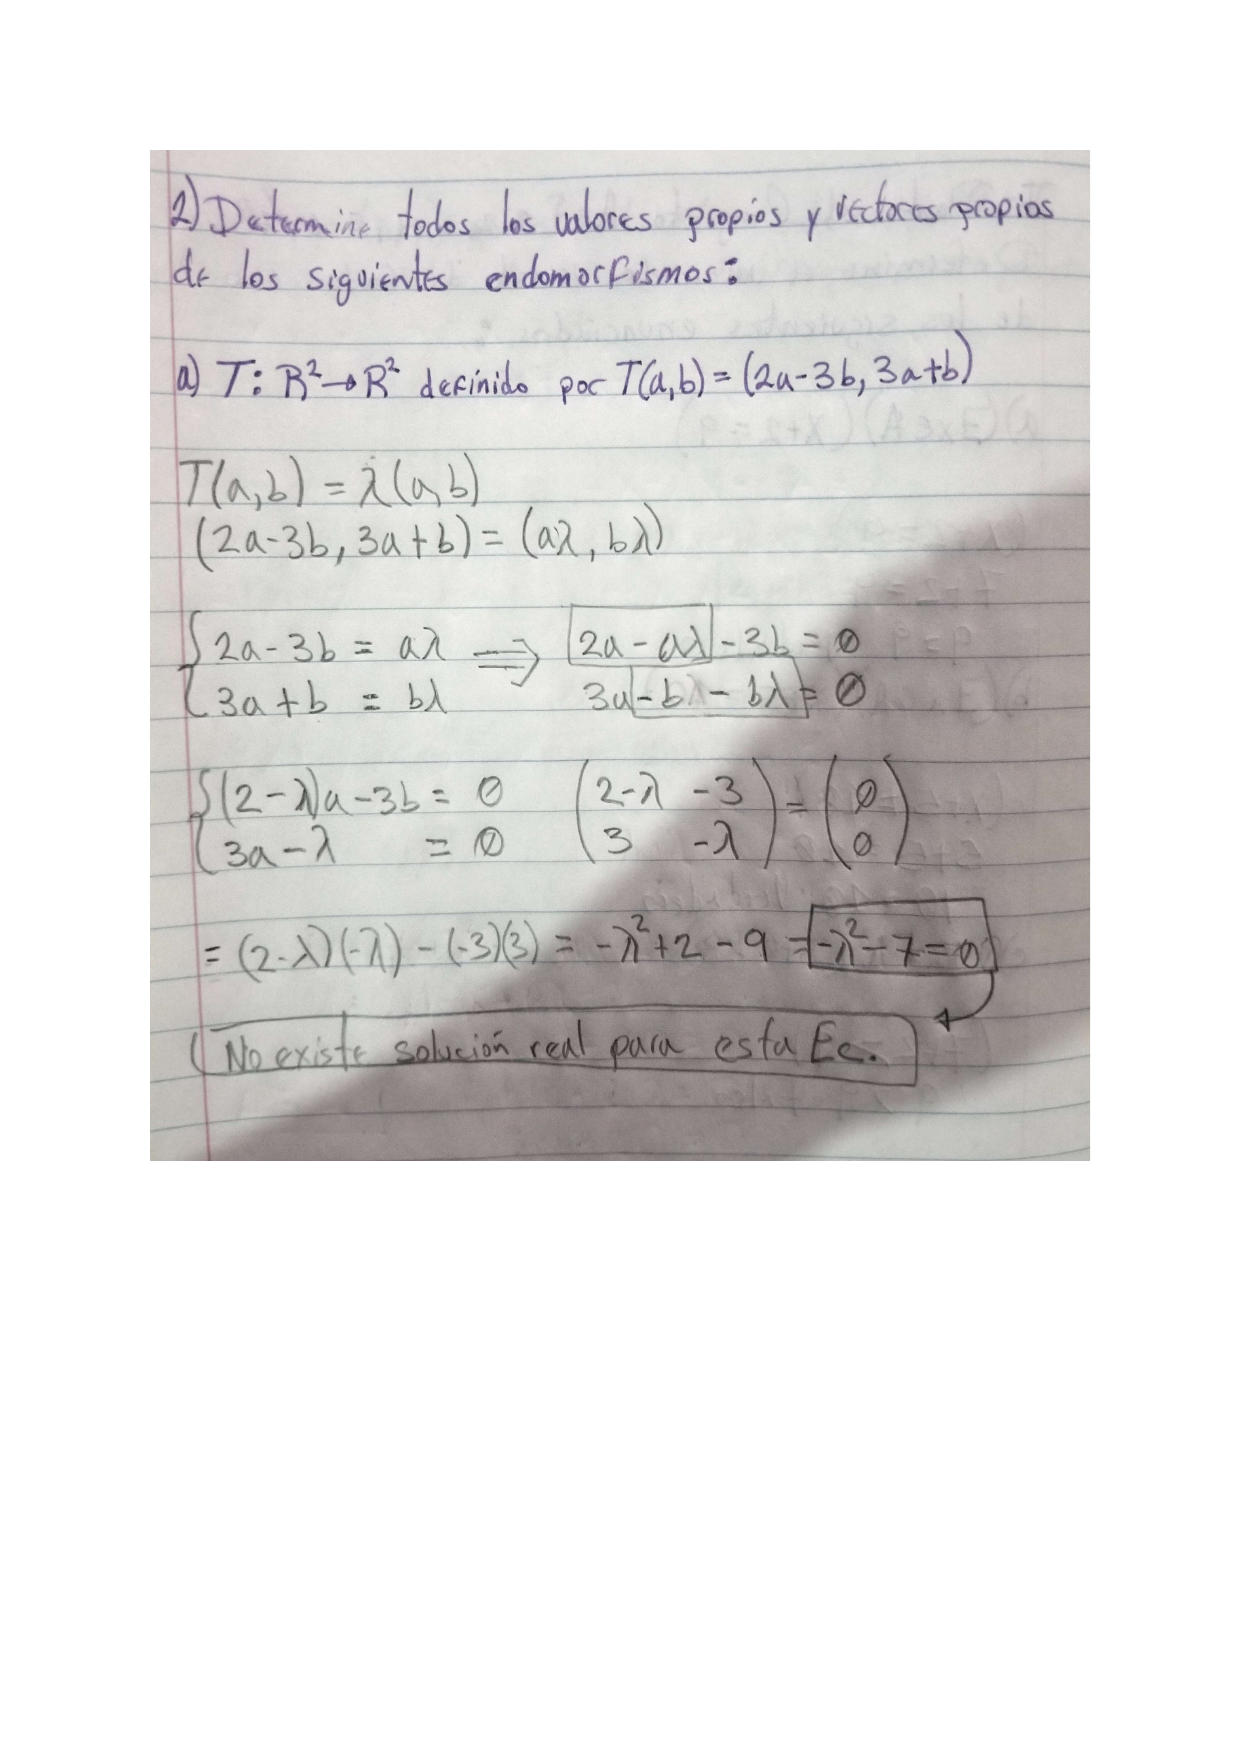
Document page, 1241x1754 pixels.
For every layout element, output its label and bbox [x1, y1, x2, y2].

picture [150, 150, 1091, 1161]
